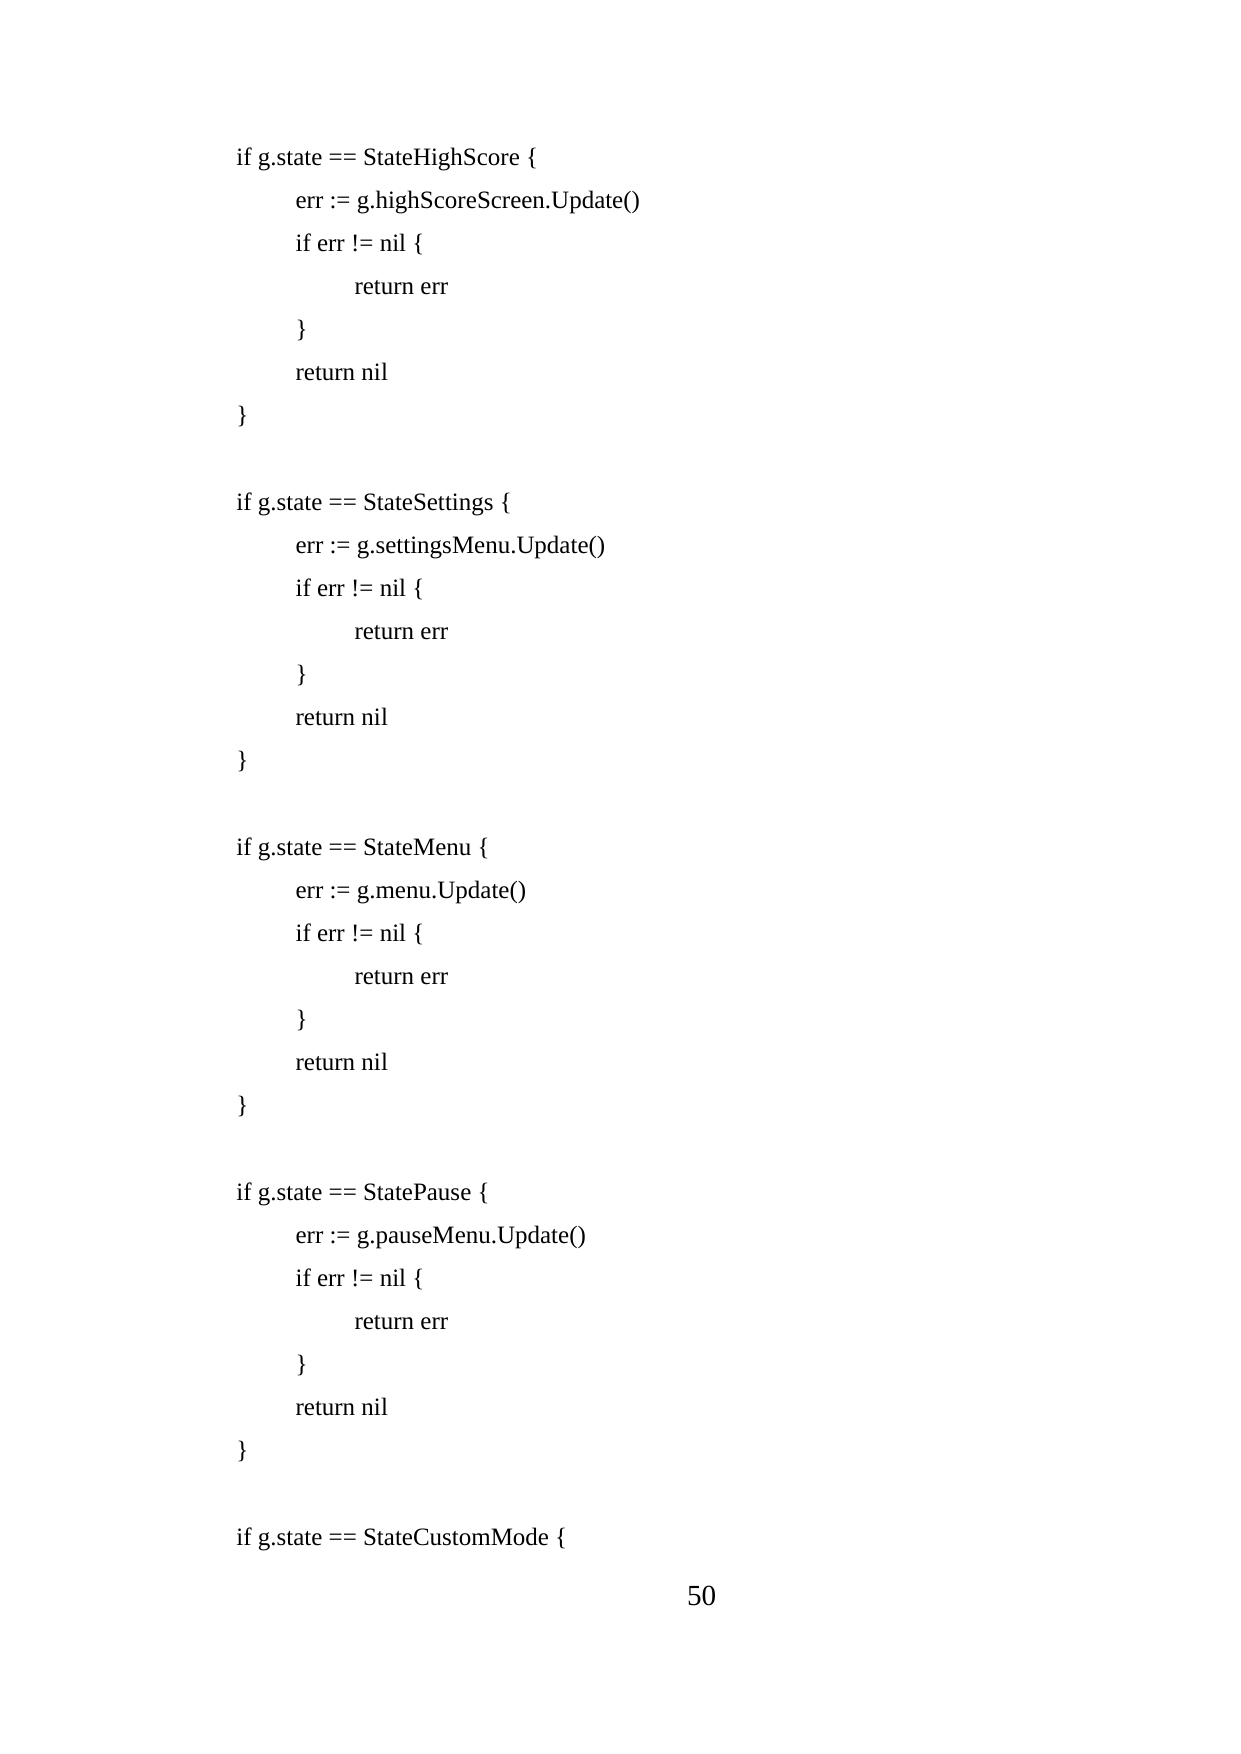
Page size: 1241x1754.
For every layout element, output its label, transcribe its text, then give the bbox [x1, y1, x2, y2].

text return err [177, 271, 1152, 300]
text } [177, 1436, 1152, 1464]
text } [177, 1004, 1152, 1033]
text return err [177, 1306, 1152, 1335]
text if err != nil { [177, 228, 1152, 257]
text return err [177, 616, 1152, 645]
text return err [177, 961, 1152, 990]
text return nil [177, 357, 1152, 386]
text return nil [177, 1047, 1152, 1076]
text } [177, 314, 1152, 343]
text err := g.menu.Update() [177, 875, 1152, 904]
text } [177, 746, 1152, 774]
text } [177, 659, 1152, 688]
text if g.state == StateSettings { [177, 487, 1152, 516]
text } [177, 1349, 1152, 1378]
text err := g.highScoreScreen.Update() [177, 185, 1152, 214]
text if g.state == StatePause { [177, 1177, 1152, 1206]
text } [177, 1091, 1152, 1119]
text if err != nil { [177, 918, 1152, 947]
text if g.state == StateCustomMode { [177, 1522, 1152, 1551]
text if g.state == StateMenu { [177, 832, 1152, 861]
text if err != nil { [177, 573, 1152, 602]
text if err != nil { [177, 1263, 1152, 1292]
text } [177, 401, 1152, 429]
text err := g.pauseMenu.Update() [177, 1220, 1152, 1249]
text err := g.settingsMenu.Update() [177, 530, 1152, 559]
text if g.state == StateHighScore { [177, 142, 1152, 171]
text return nil [177, 1392, 1152, 1421]
text return nil [177, 702, 1152, 731]
